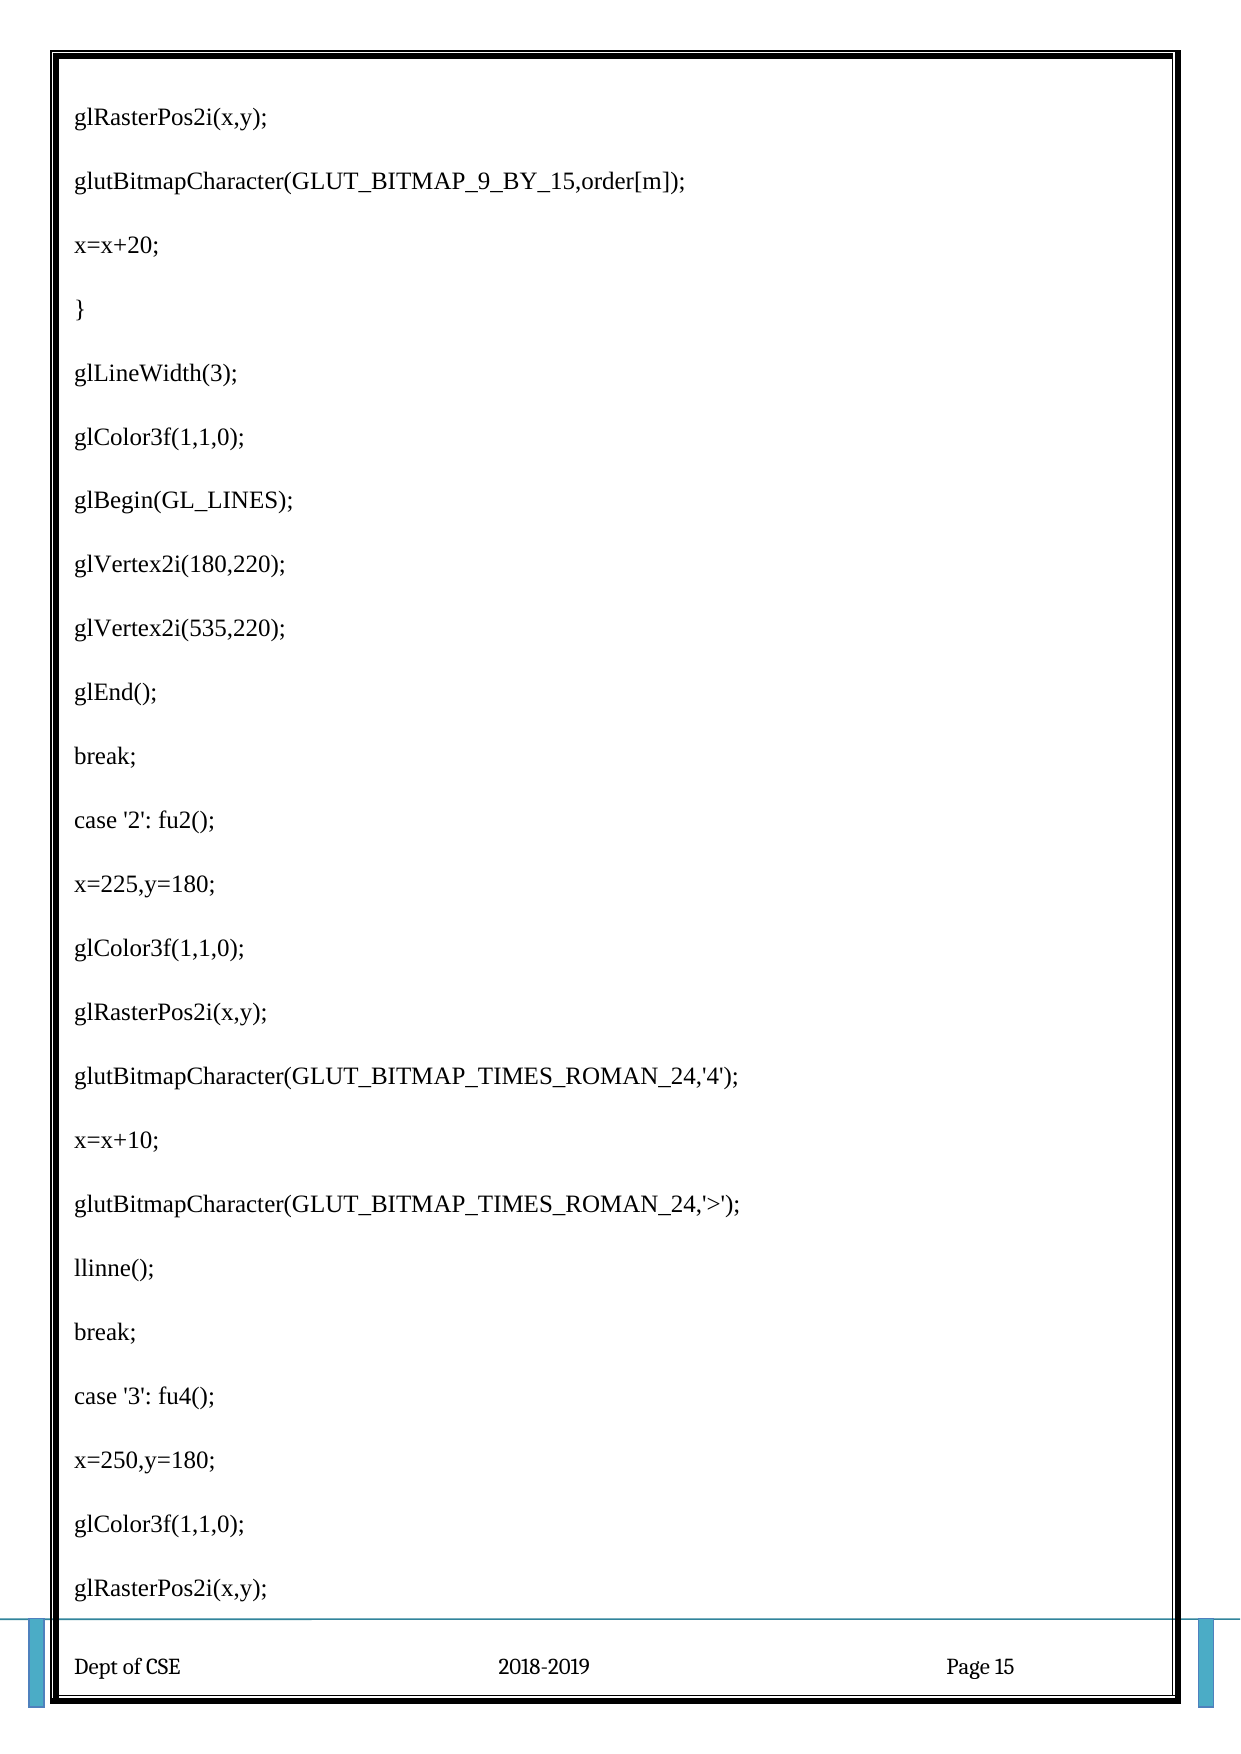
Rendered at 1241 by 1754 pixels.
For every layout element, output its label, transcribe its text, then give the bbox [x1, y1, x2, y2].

text glRasterPos2i(x,y); [74, 102, 1172, 131]
text x=x+10; [74, 1125, 1172, 1154]
text llinne(); [74, 1253, 1172, 1282]
text glColor3f(1,1,0); [74, 933, 1172, 962]
text glutBitmapCharacter(GLUT_BITMAP_TIMES_ROMAN_24,'4'); [74, 1061, 1172, 1090]
text glutBitmapCharacter(GLUT_BITMAP_9_BY_15,order[m]); [74, 166, 1172, 194]
text glVertex2i(180,220); [74, 549, 1172, 578]
text x=225,y=180; [74, 869, 1172, 898]
text glRasterPos2i(x,y); [74, 997, 1172, 1026]
text x=250,y=180; [74, 1445, 1172, 1474]
text case '3': fu4(); [74, 1381, 1172, 1410]
text glLineWidth(3); [74, 358, 1172, 386]
text glColor3f(1,1,0); [74, 422, 1172, 450]
text } [74, 294, 1172, 322]
text glRasterPos2i(x,y); [74, 1573, 1172, 1602]
text glutBitmapCharacter(GLUT_BITMAP_TIMES_ROMAN_24,'>'); [74, 1189, 1172, 1218]
text case '2': fu2(); [74, 805, 1172, 834]
text glVertex2i(535,220); [74, 613, 1172, 642]
text x=x+20; [74, 230, 1172, 258]
text glColor3f(1,1,0); [74, 1509, 1172, 1538]
text break; [74, 741, 1172, 770]
text break; [74, 1317, 1172, 1346]
text glBegin(GL_LINES); [74, 486, 1172, 514]
text glEnd(); [74, 677, 1172, 706]
